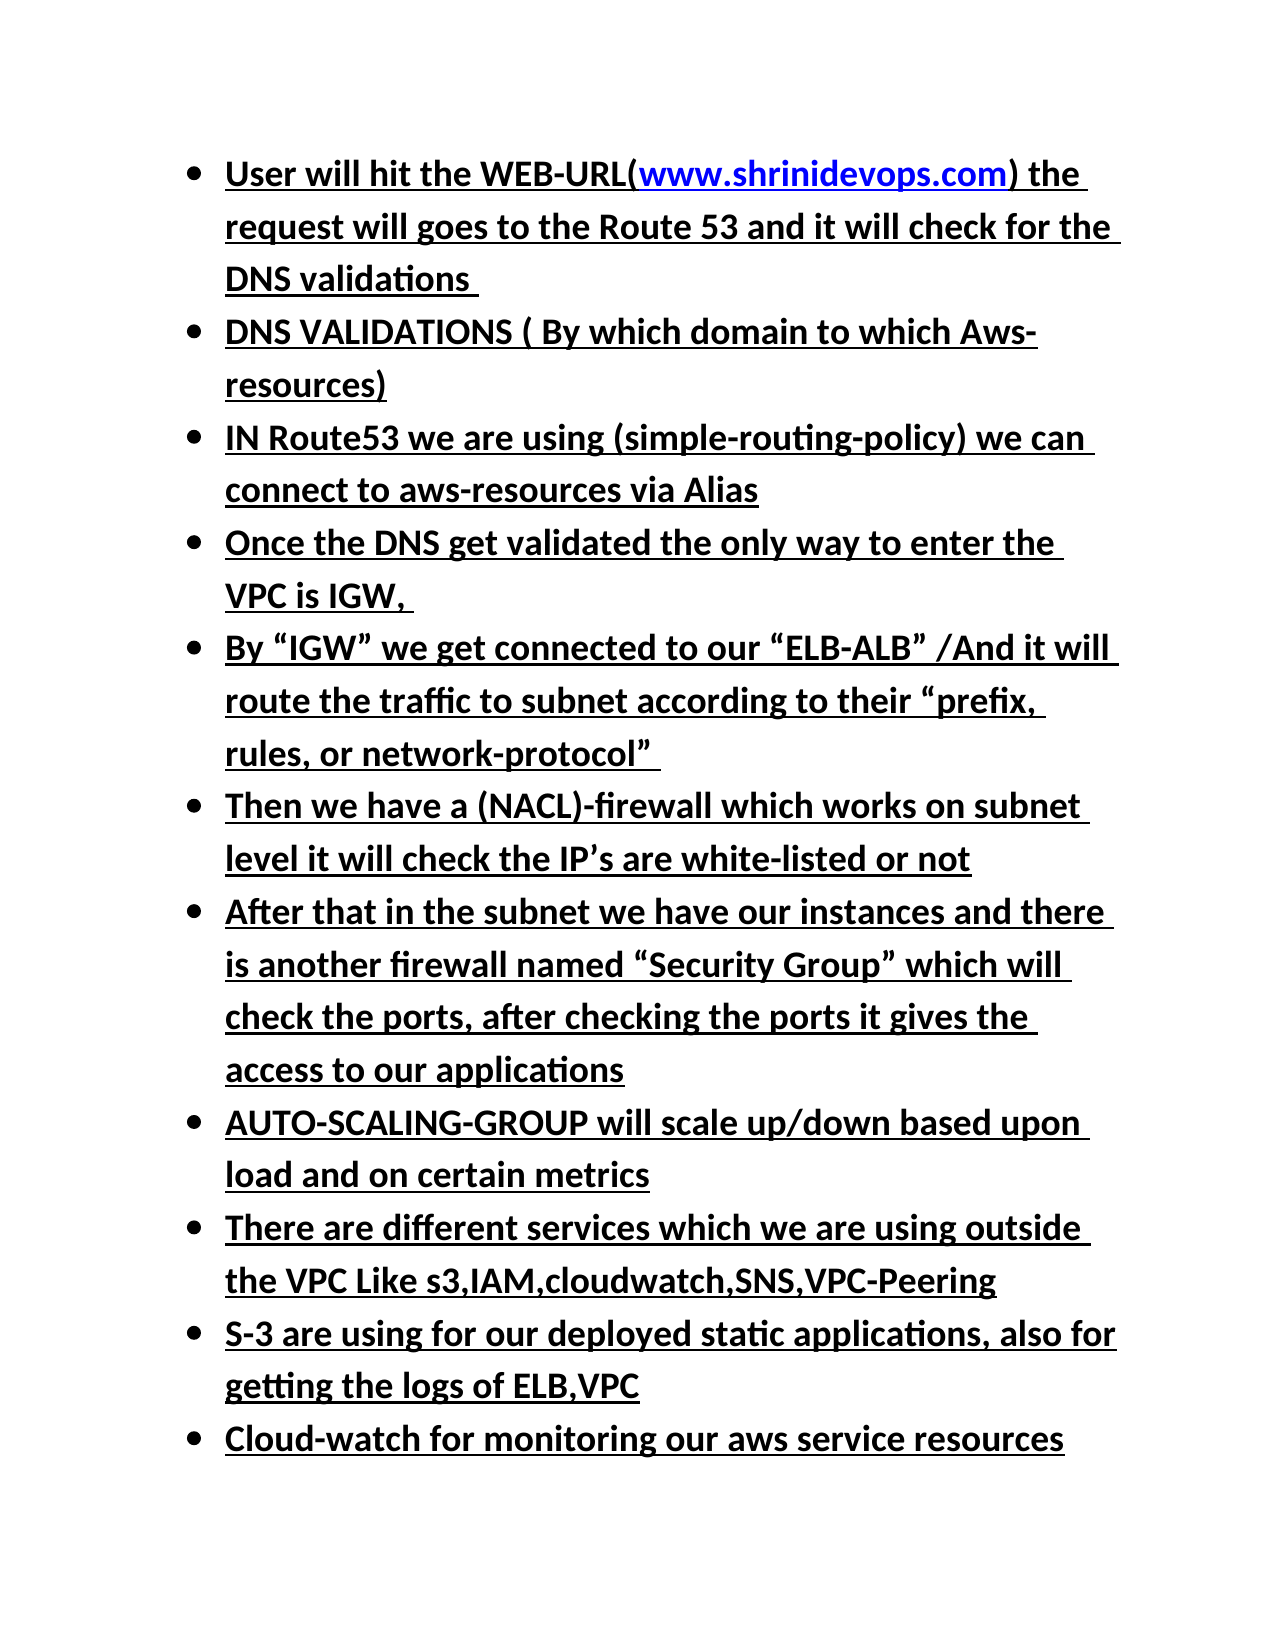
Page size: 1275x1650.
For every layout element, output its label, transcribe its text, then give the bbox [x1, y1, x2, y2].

list By “IGW” we get connected to our “ELB-ALB” /And it will route the traffic to subnet according to their “prefix, rules, or network-protocol” [187, 624, 1125, 776]
list DNS VALIDATIONS ( By which domain to which Aws-resources) [187, 308, 1125, 407]
list AUTO-SCALING-GROUP will scale up/down based upon load and on certain metrics [187, 1099, 1125, 1197]
list User will hit the WEB-URL(www.shrinidevops.com) the request will goes to the Route 53 and it will check for the DNS validations [187, 150, 1125, 301]
list After that in the subnet we have our instances and there is another firewall named “Security Group” which will check the ports, after checking the ports it gives the access to our applications [187, 888, 1125, 1092]
list Once the DNS get validated the only way to enter the VPC is IGW, [187, 519, 1125, 617]
list Then we have a (NACL)-firewall which works on subnet level it will check the IP’s are white-listed or not [187, 782, 1125, 881]
list S-3 are using for our deployed static applications, also for getting the logs of ELB,VPC [187, 1309, 1125, 1408]
list There are different services which we are using outside the VPC Like s3,IAM,cloudwatch,SNS,VPC-Peering [187, 1204, 1125, 1303]
list IN Route53 we are using (simple-routing-policy) we can connect to aws-resources via Alias [187, 413, 1125, 512]
list Cloud-watch for monitoring our aws service resources [187, 1415, 1125, 1461]
